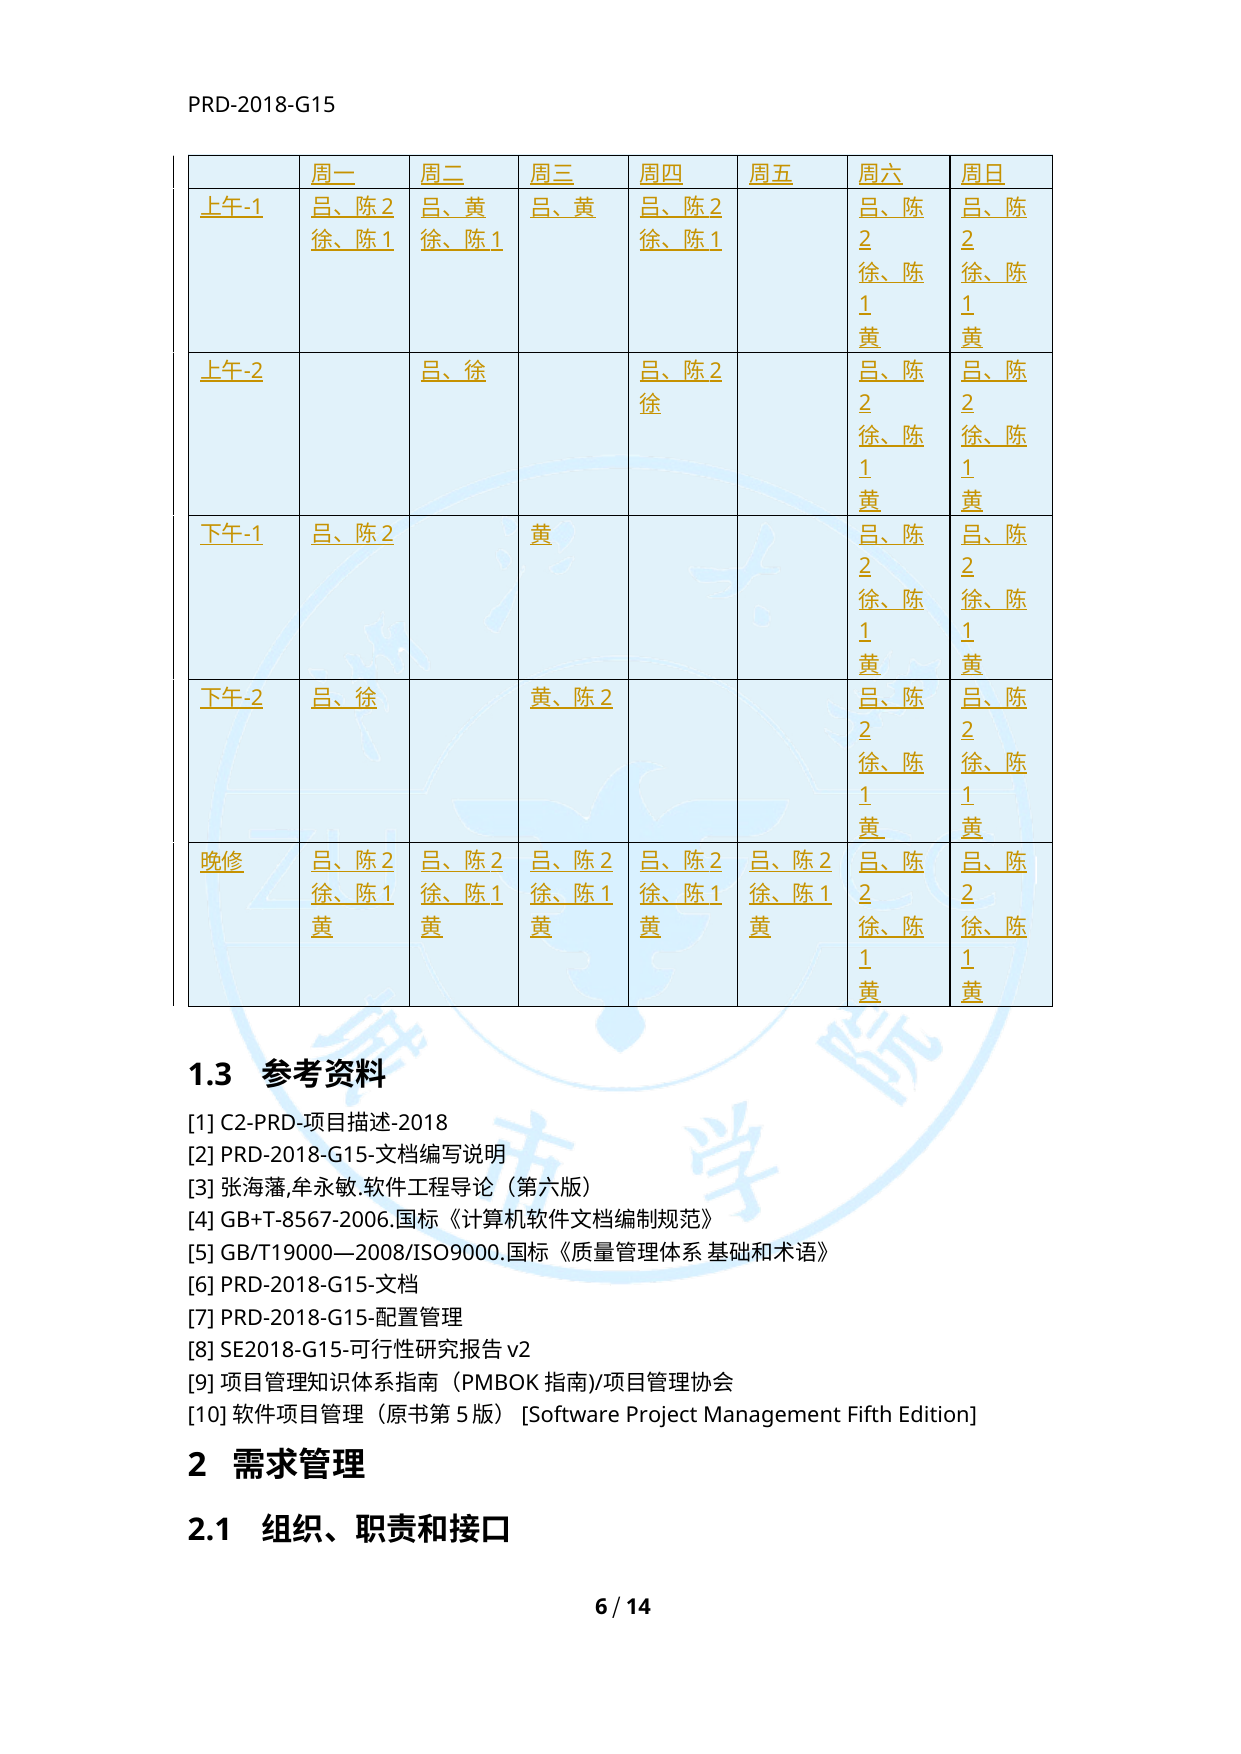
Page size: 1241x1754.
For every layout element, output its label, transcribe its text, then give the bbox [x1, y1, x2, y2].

text [3] 张海藩,牟永敏.软件工程导论（第六版） [187, 1169, 1053, 1202]
text [2] PRD-2018-G15-文档编写说明 [187, 1137, 1053, 1169]
text [4] GB+T-8567-2006.国标《计算机软件文档编制规范》 [187, 1202, 1053, 1234]
text [7] PRD-2018-G15-配置管理 [187, 1299, 1053, 1332]
text 需求管理 [187, 1429, 1053, 1494]
text [1] C2-PRD-项目描述-2018 [187, 1104, 1053, 1137]
text [6] PRD-2018-G15-文档 [187, 1267, 1053, 1299]
text 组织、职责和接口 [187, 1494, 1053, 1559]
text [5] GB/T19000—2008/ISO9000.国标《质量管理体系 基础和术语》 [187, 1234, 1053, 1267]
text [10] 软件项目管理（原书第5版） [Software Project Management Fifth Edition] [187, 1397, 1053, 1429]
text [8] SE2018-G15-可行性研究报告v2 [187, 1332, 1053, 1364]
text 参考资料 [187, 1039, 1053, 1104]
text [9] 项目管理知识体系指南（PMBOK 指南)/项目管理协会 [187, 1364, 1053, 1397]
